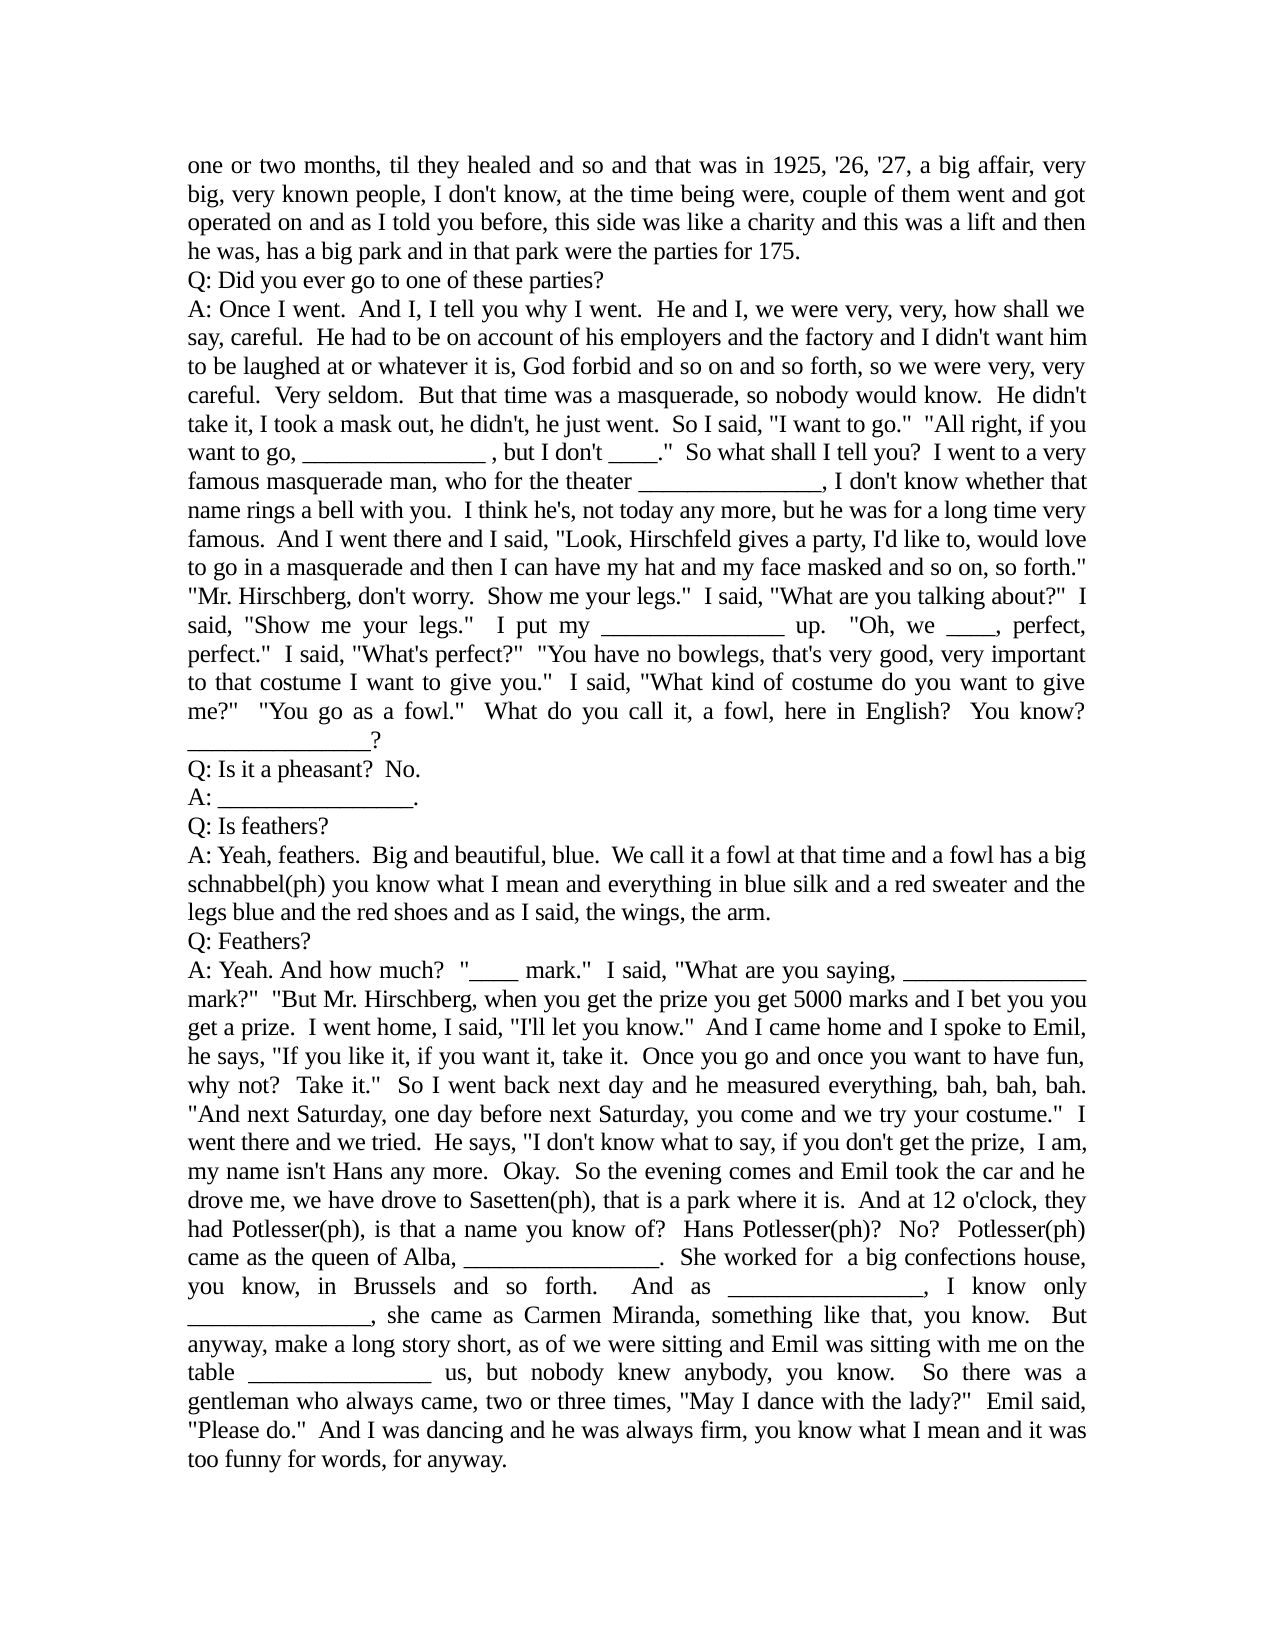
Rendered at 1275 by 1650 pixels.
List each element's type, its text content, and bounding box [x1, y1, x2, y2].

text Q: Is feathers? [187, 869, 1087, 897]
text A: Yeah, feathers. Big and beautiful, blue. We call it a fowl at that time and a fowl has a big schnabbel(ph) you know what I mean and everything in blue silk and a red sweater and the legs blue and the red shoes and as I said, the wings, the arm. [187, 897, 1087, 984]
text Q: Did you ever go to one of these parties? [187, 322, 1087, 351]
text A: Once I went. And I, I tell you why I went. He and I, we were very, very, how shall we say, careful. He had to be on account of his employers and the factory and I didn't want him to be laughed at or whatever it is, God forbid and so on and so forth, so we were very, very careful. Very seldom. But that time was a masquerade, so nobody would know. He didn't take it, I took a mask out, he didn't, he just went. So I said, "I want to go." "All right, if you want to go, _______________ , but I don't ____." So what shall I tell you? I went to a very famous masquerade man, who for the theater _______________, I don't know whether that name rings a bell with you. I think he's, not today any more, but he was for a long time very famous. And I went there and I said, "Look, Hirschfeld gives a party, I'd like to, would love to go in a masquerade and then I can have my hat and my face masked and so on, so forth." "Mr. Hirschberg, don't worry. Show me your legs." I said, "What are you talking about?" I said, "Show me your legs." I put my _______________ up. "Oh, we ____, perfect, perfect." I said, "What's perfect?" "You have no bowlegs, that's very good, very important to that costume I want to give you." I said, "What kind of costume do you want to give me?" "You go as a fowl." What do you call it, a fowl, here in English? You know? _______________? [187, 351, 1087, 811]
text A: ________________. [187, 840, 1087, 869]
text Q: Is it a pheasant? No. [187, 811, 1087, 840]
text Q: Feathers? [187, 984, 1087, 1012]
text A: There were people, how shall I explain it? It's like, not a hospital, it's like a, a there were people, men, who wanted to be a woman, and they were operated on. Were laying there for one or two months, til they healed and so and that was in 1925, '26, '27, a big affair, very big, very known people, I don't know, at the time being were, couple of them went and got operated on and as I told you before, this side was like a charity and this was a lift and then he was, has a big park and in that park were the parties for 175. [187, 150, 1087, 322]
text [187, 1012, 1087, 1472]
